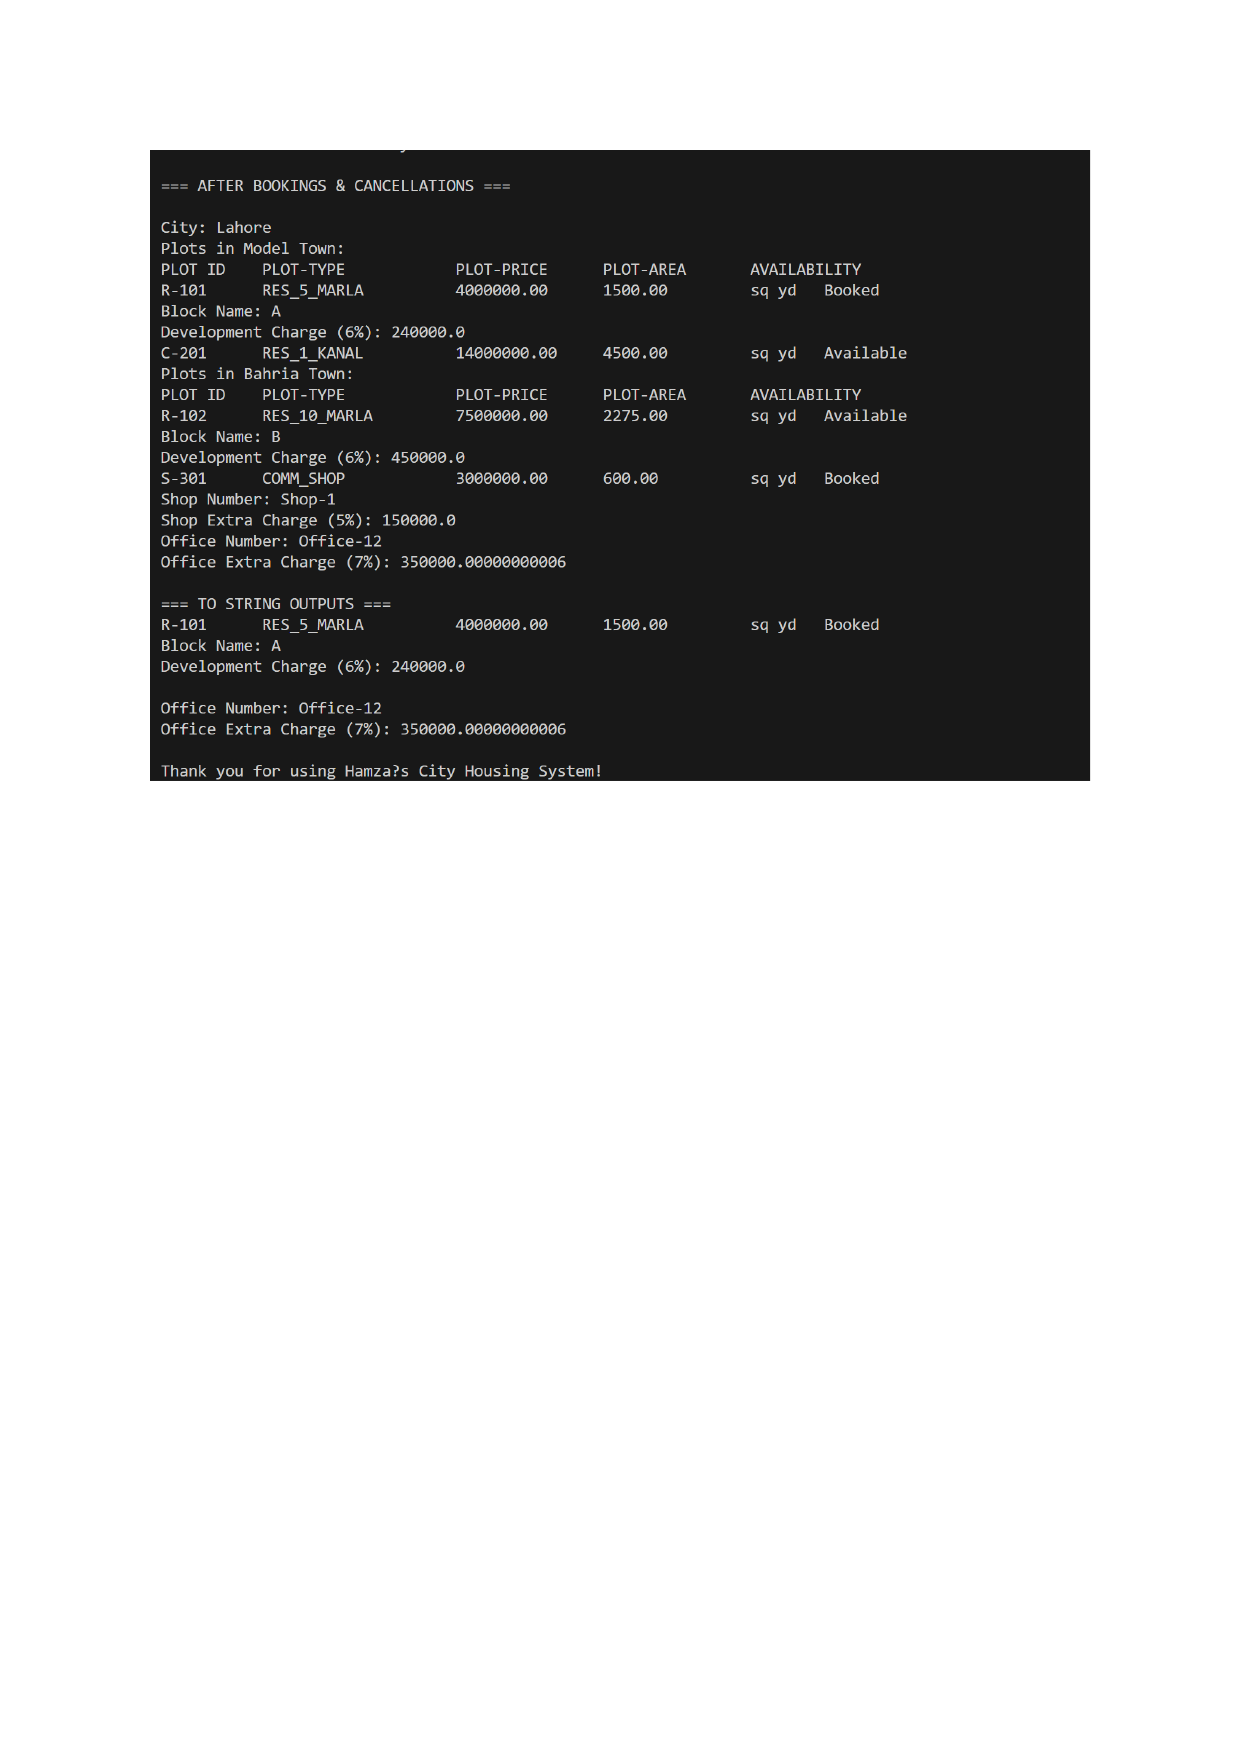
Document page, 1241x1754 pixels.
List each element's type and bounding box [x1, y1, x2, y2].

picture [150, 150, 1091, 781]
